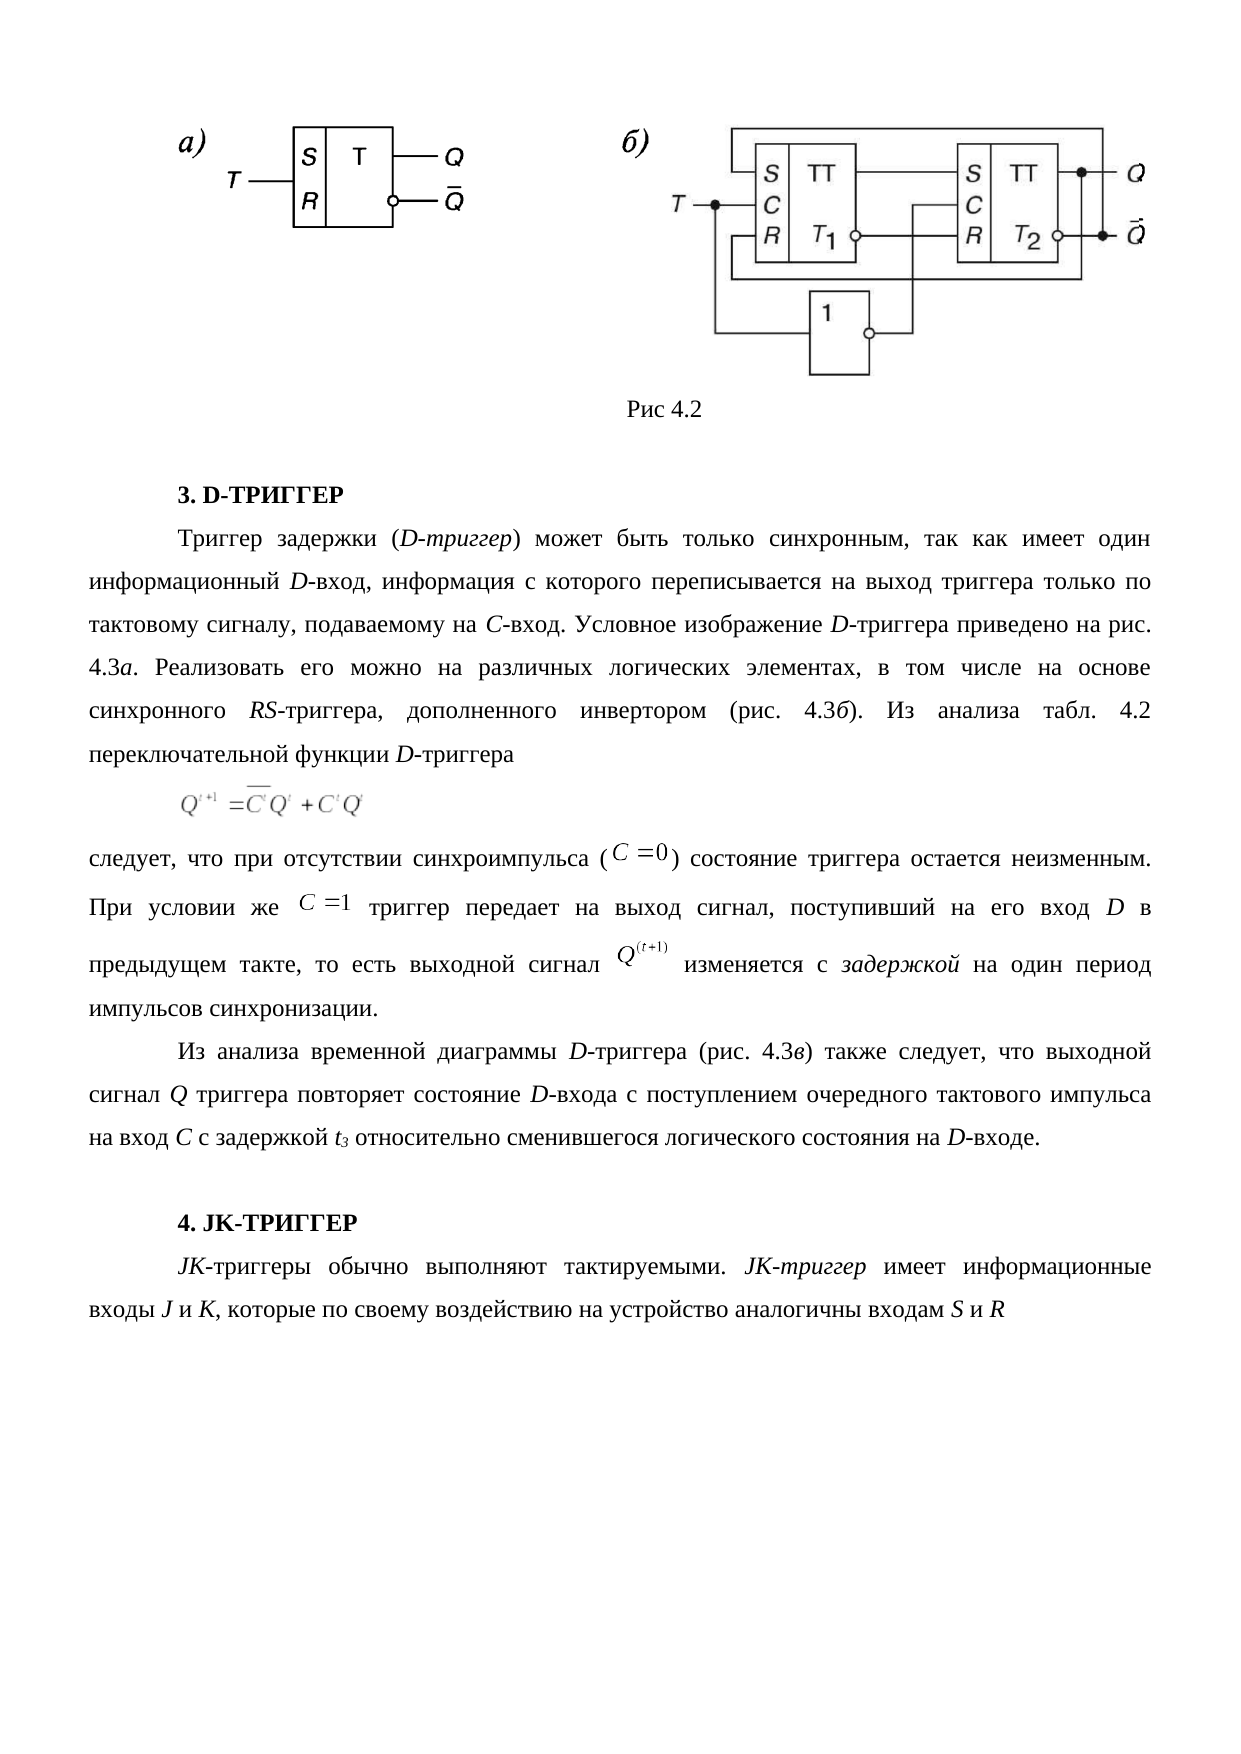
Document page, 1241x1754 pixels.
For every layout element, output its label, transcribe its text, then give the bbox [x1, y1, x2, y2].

text Из анализа временной диаграммы D-триггера (рис. 4.3в) также следует, что выходной сигнал Q триггера повторяет состояние D-входа с поступлением очередного тактового импульса на вход С с задержкой t3 относительно сменившегося логического состояния на D-входе. [88, 1036, 1152, 1151]
text 3. D-ТРИГГЕР [88, 480, 1152, 509]
picture [177, 118, 1152, 380]
text Триггер задержки (D-триггер) может быть только синхронным, так как имеет один информационный D-вход, информация с которого переписывается на выход триггера только по тактовому сигналу, подаваемому на С-вход. Условное изображение D-триггера приведено на рис. 4.3а. Реализовать его можно на различных логических элементах, в том числе на основе синхронного RS-триггера, дополненного инвертором (рис. 4.3б). Из анализа табл. 4.2 переключательной функции D-триггера [88, 523, 1152, 767]
text Рис 4.2 [88, 394, 1152, 422]
text следует, что при отсутствии синхроимпульса () состояние триггера остается неизменным. При условии же триггер передает на выход сигнал, поступивший на его вход D в предыдущем такте, то есть выходной сигнал изменяется с задержкой на один период импульсов синхронизации. [88, 837, 1152, 1021]
text JK-триггеры обычно выполняют тактируемыми. JK-триггер имеет информационные входы J и К, которые по своему воздействию на устройство аналогичны входам S и R [88, 1251, 1152, 1323]
text 4. JK-ТРИГГЕР [88, 1208, 1152, 1237]
